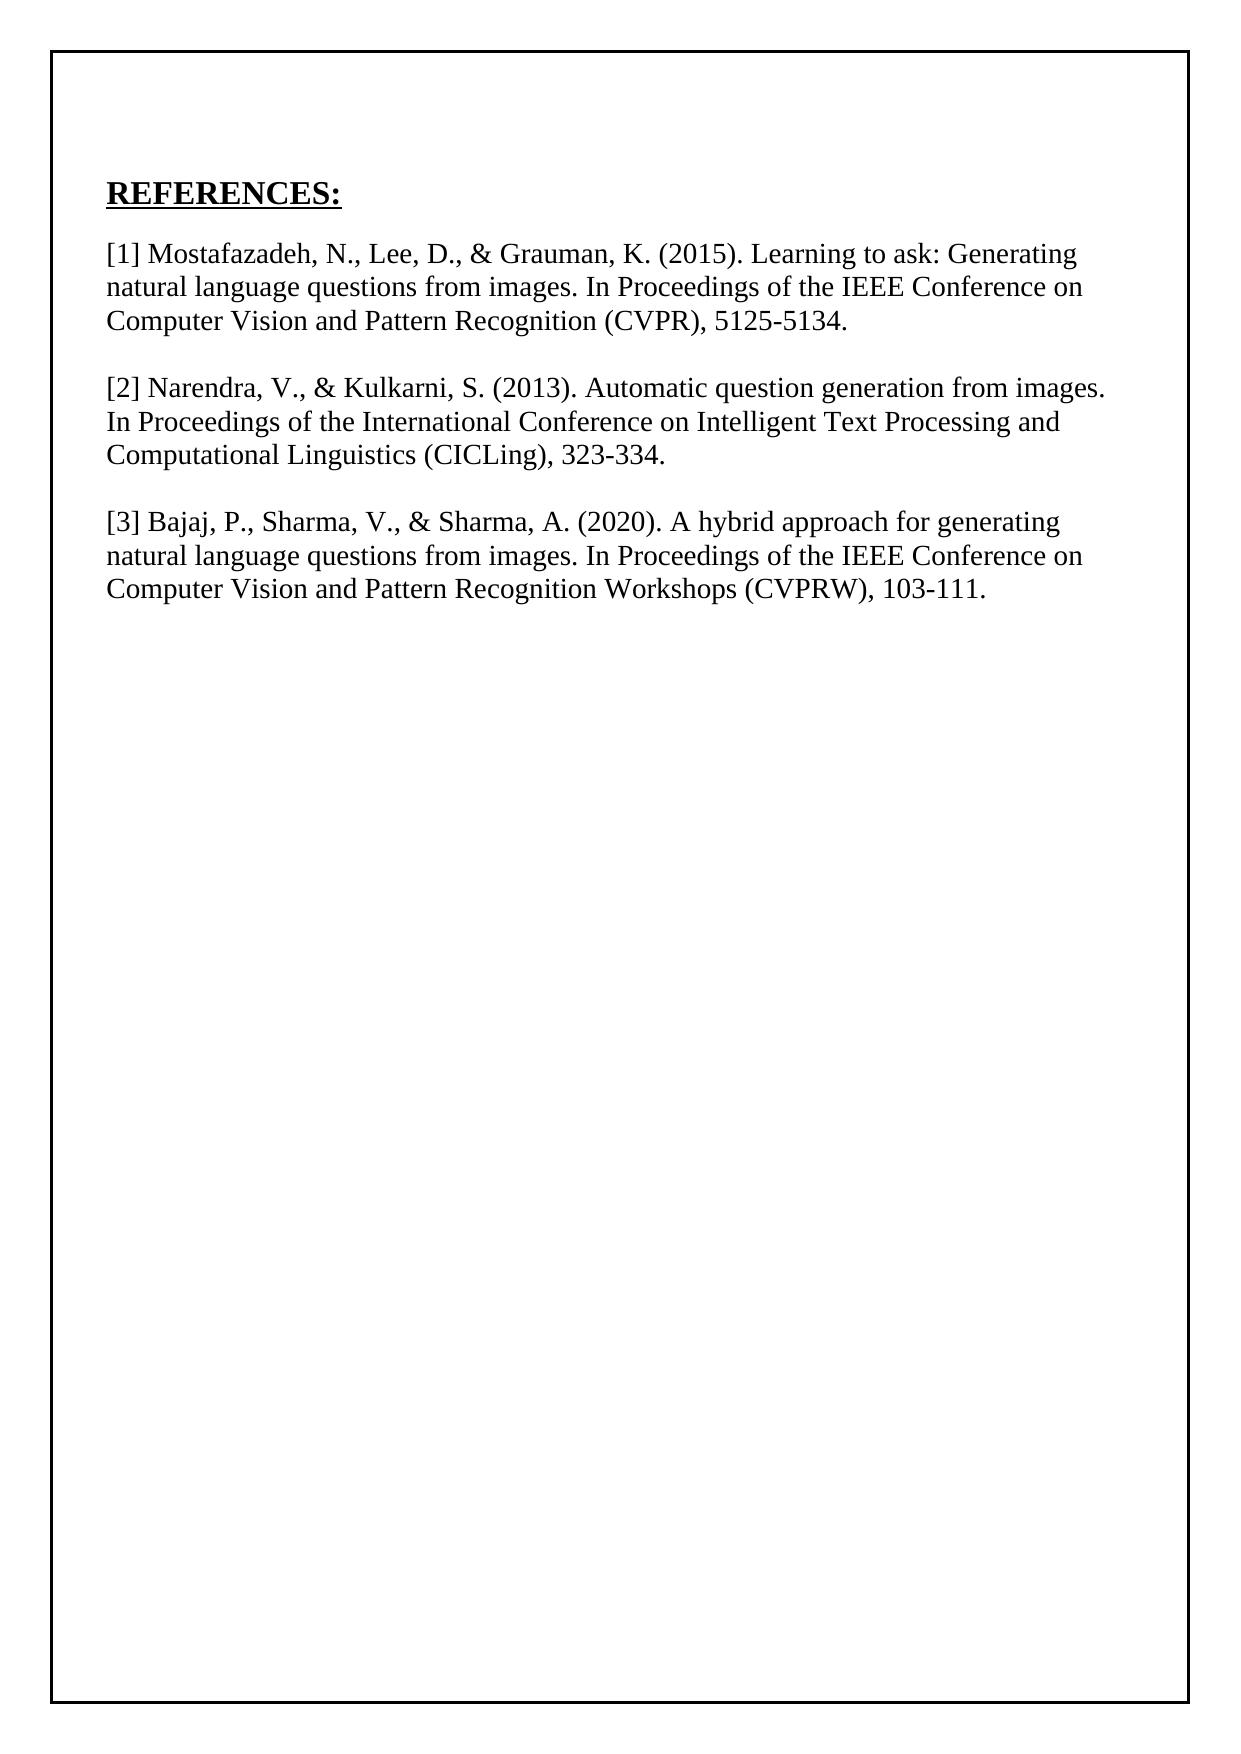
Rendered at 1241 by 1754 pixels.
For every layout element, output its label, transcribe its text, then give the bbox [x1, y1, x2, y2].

subtitle REFERENCES: [106, 173, 1119, 212]
text [1] Mostafazadeh, N., Lee, D., & Grauman, K. (2015). Learning to ask: Generating natural language questions from images. In Proceedings of the IEEE Conference on Computer Vision and Pattern Recognition (CVPR), 5125-5134. [106, 236, 1119, 337]
text [2] Narendra, V., & Kulkarni, S. (2013). Automatic question generation from images. In Proceedings of the International Conference on Intelligent Text Processing and Computational Linguistics (CICLing), 323-334. [106, 370, 1119, 471]
text [3] Bajaj, P., Sharma, V., & Sharma, A. (2020). A hybrid approach for generating natural language questions from images. In Proceedings of the IEEE Conference on Computer Vision and Pattern Recognition Workshops (CVPRW), 103-111. [106, 504, 1119, 605]
